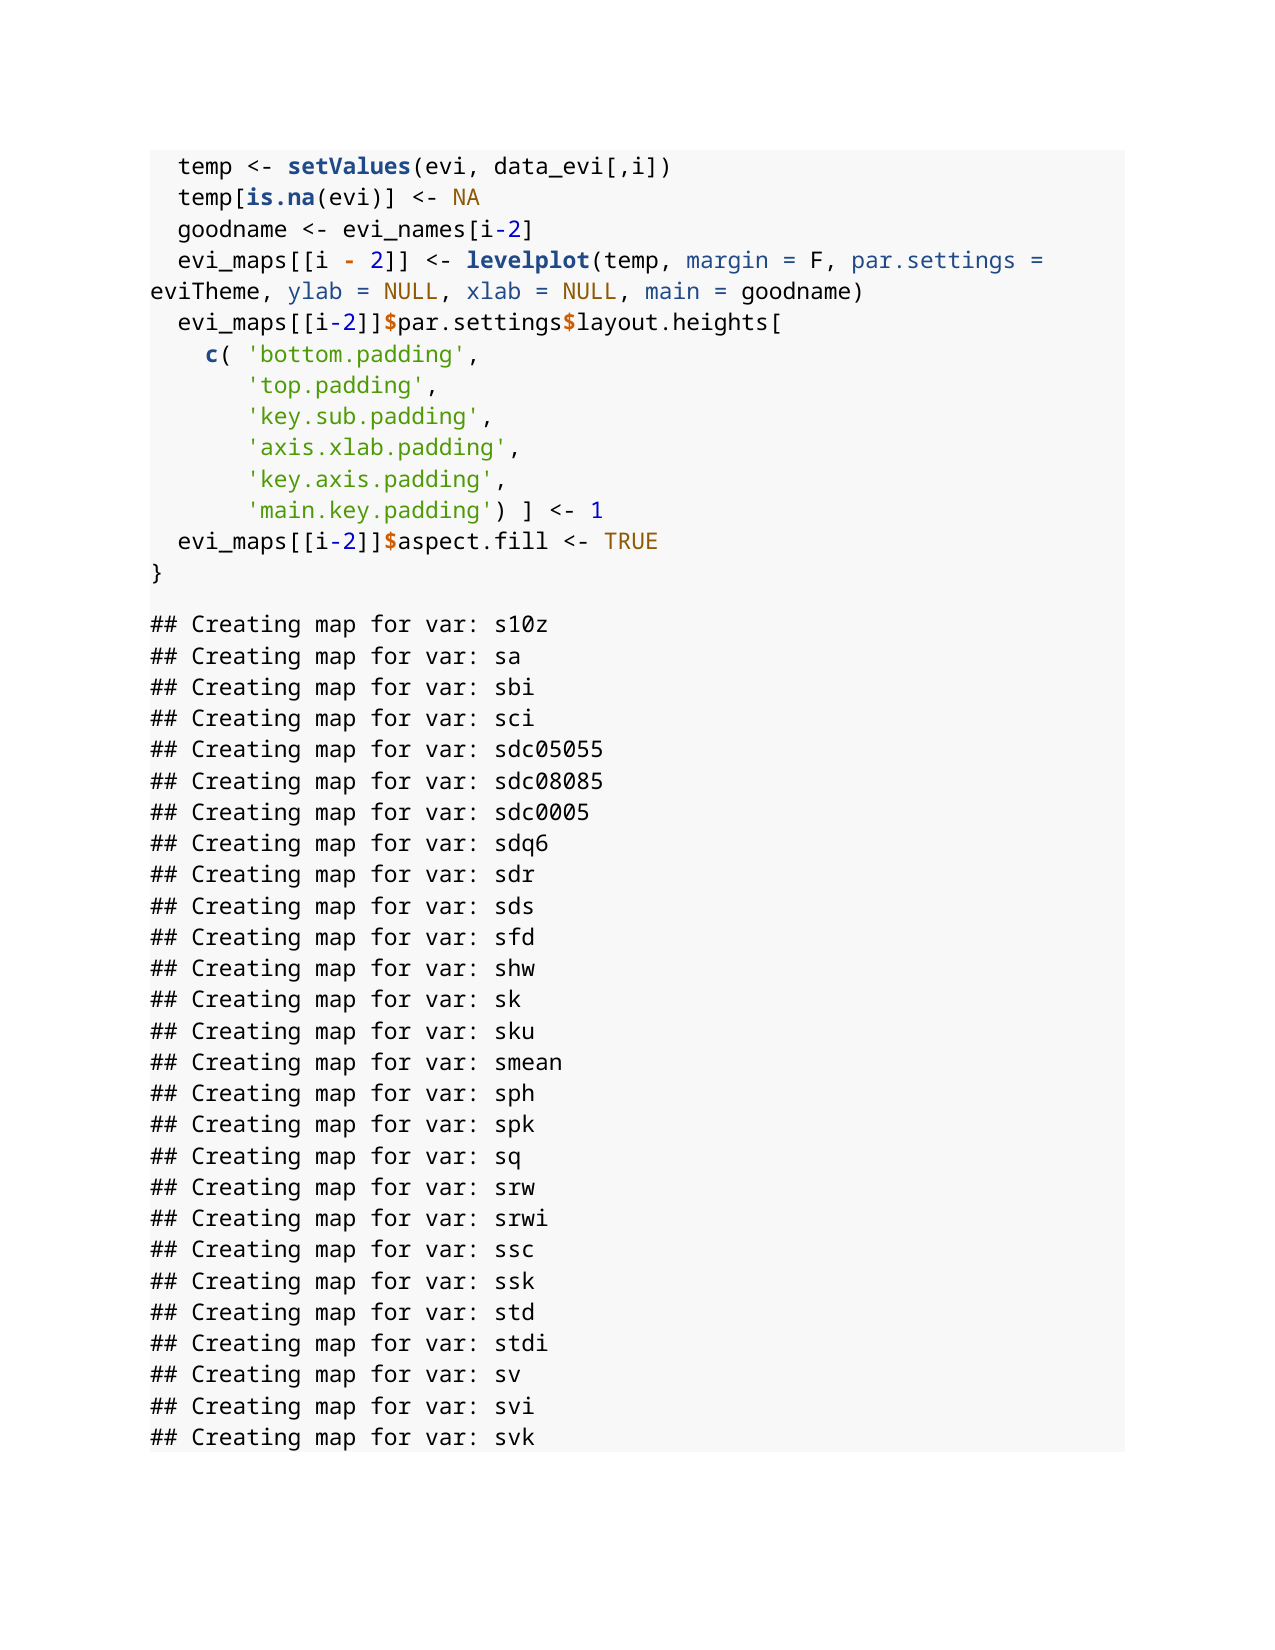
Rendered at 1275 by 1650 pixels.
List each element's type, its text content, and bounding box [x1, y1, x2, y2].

text ## Creating map for var: s10z ## Creating map for var: sa ## Creating map for var: sbi ## Creating map for var: sci ## Creating map for var: sdc05055 ## Creating map for var: sdc08085 ## Creating map for var: sdc0005 ## Creating map for var: sdq6 ## Creating map for var: sdr ## Creating map for var: sds ## Creating map for var: sfd ## Creating map for var: shw ## Creating map for var: sk ## Creating map for var: sku ## Creating map for var: smean ## Creating map for var: sph ## Creating map for var: spk ## Creating map for var: sq ## Creating map for var: srw ## Creating map for var: srwi ## Creating map for var: ssc ## Creating map for var: ssk ## Creating map for var: std ## Creating map for var: stdi ## Creating map for var: sv ## Creating map for var: svi ## Creating map for var: svk [150, 608, 1125, 1452]
